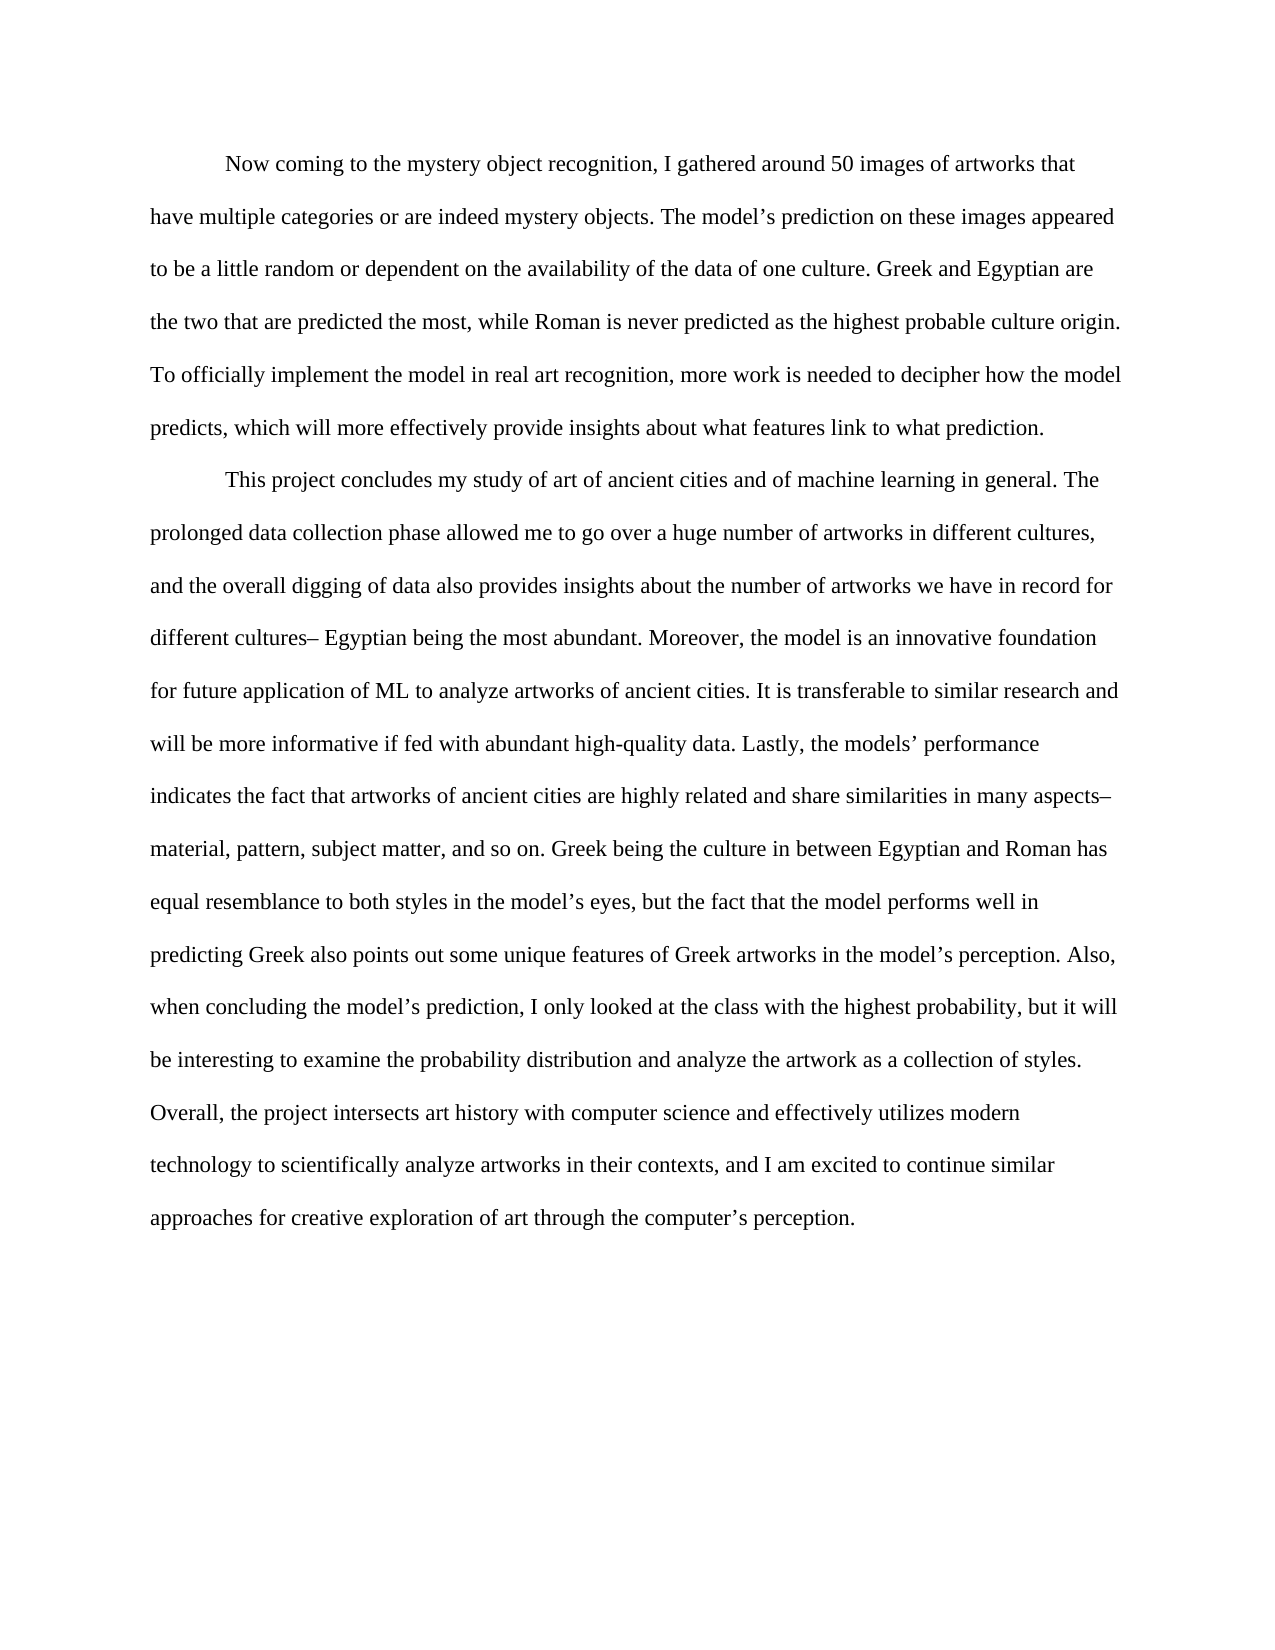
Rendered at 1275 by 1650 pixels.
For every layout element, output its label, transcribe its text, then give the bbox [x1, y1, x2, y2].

text This project concludes my study of art of ancient cities and of machine learning in general. The prolonged data collection phase allowed me to go over a huge number of artworks in different cultures, and the overall digging of data also provides insights about the number of artworks we have in record for different cultures– Egyptian being the most abundant. Moreover, the model is an innovative foundation for future application of ML to analyze artworks of ancient cities. It is transferable to similar research and will be more informative if fed with abundant high-quality data. Lastly, the models’ performance indicates the fact that artworks of ancient cities are highly related and share similarities in many aspects– material, pattern, subject matter, and so on. Greek being the culture in between Egyptian and Roman has equal resemblance to both styles in the model’s eyes, but the fact that the model performs well in predicting Greek also points out some unique features of Greek artworks in the model’s perception. Also, when concluding the model’s prediction, I only looked at the class with the highest probability, but it will be interesting to examine the probability distribution and analyze the artwork as a collection of styles. Overall, the project intersects art history with computer science and effectively utilizes modern technology to scientifically analyze artworks in their contexts, and I am excited to continue similar approaches for creative exploration of art through the computer’s perception. [150, 466, 1125, 1231]
text Now coming to the mystery object recognition, I gathered around 50 images of artworks that have multiple categories or are indeed mystery objects. The model’s prediction on these images appeared to be a little random or dependent on the availability of the data of one culture. Greek and Egyptian are the two that are predicted the most, while Roman is never predicted as the highest probable culture origin. To officially implement the model in real art recognition, more work is needed to decipher how the model predicts, which will more effectively provide insights about what features link to what prediction. [150, 150, 1125, 440]
